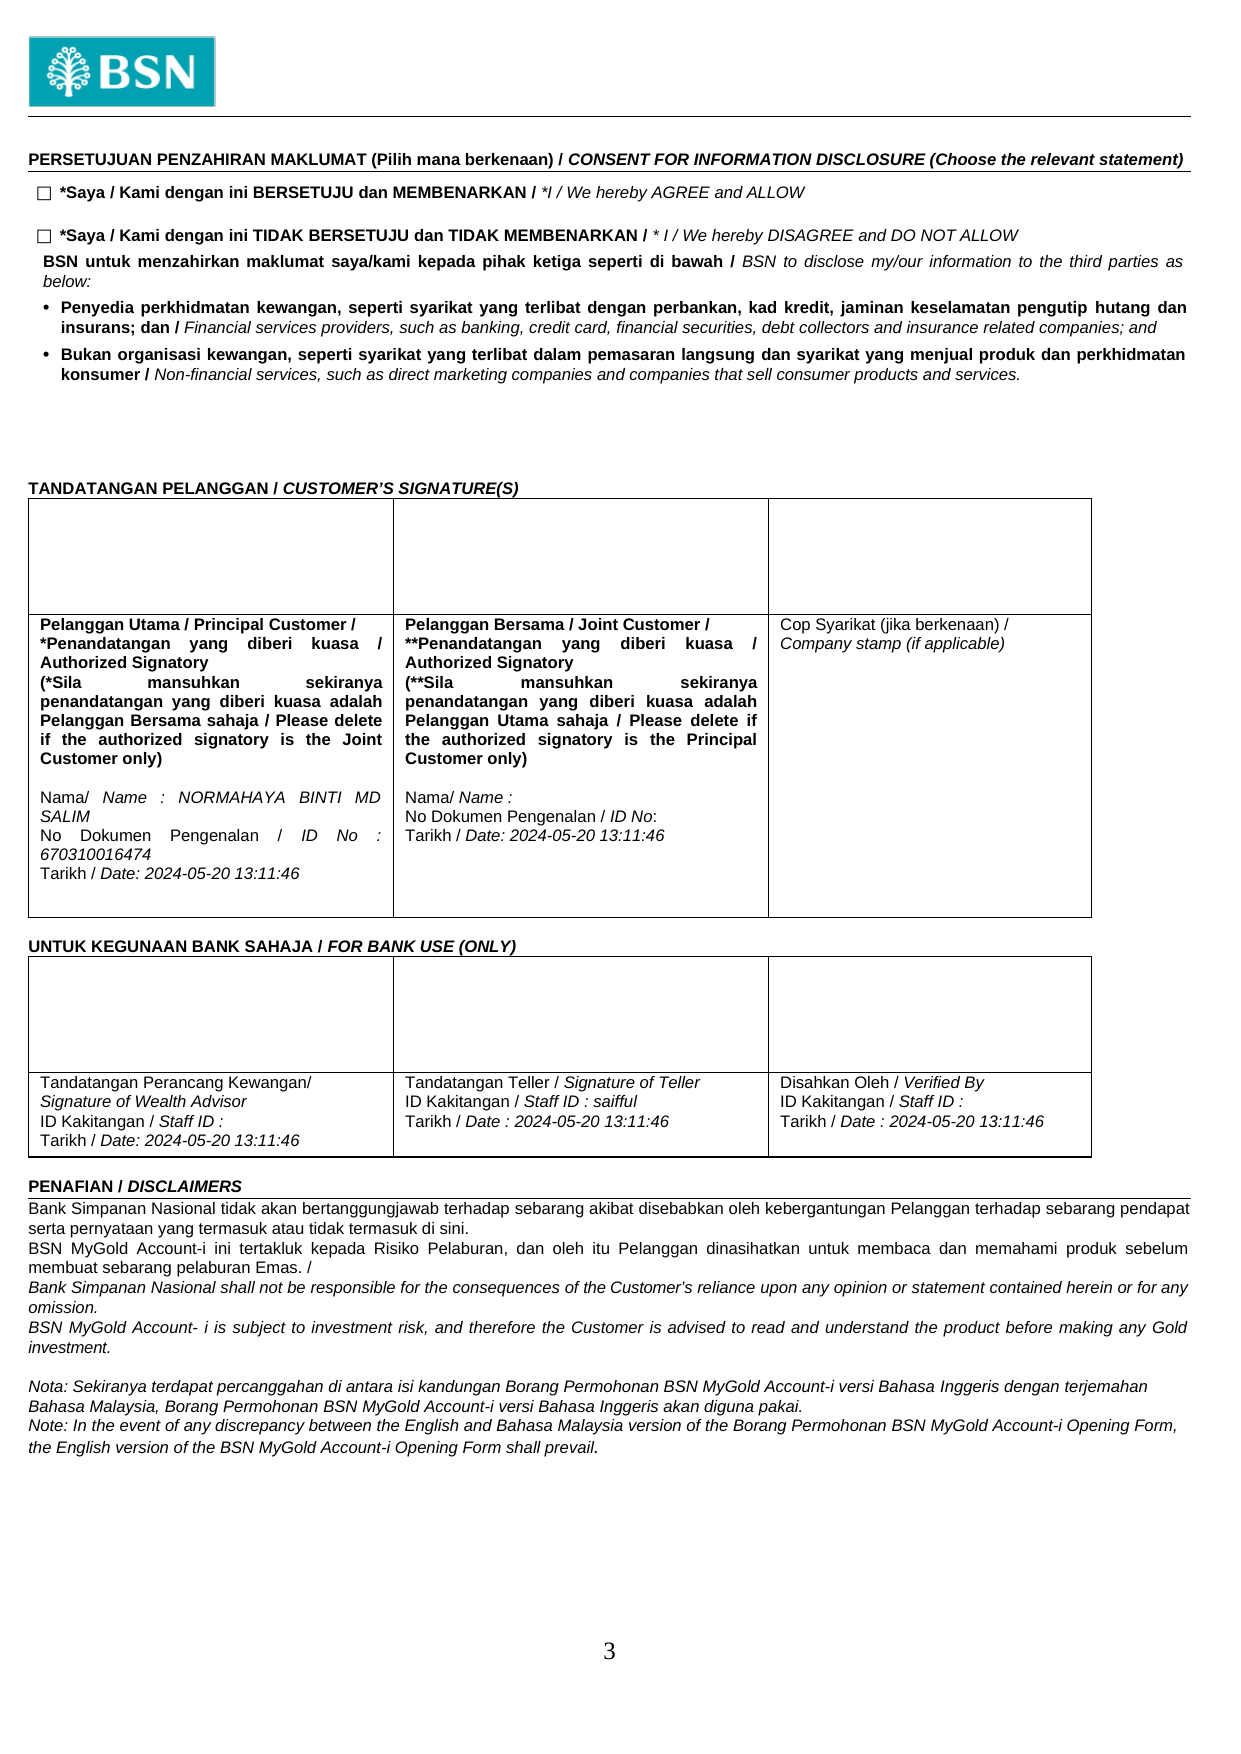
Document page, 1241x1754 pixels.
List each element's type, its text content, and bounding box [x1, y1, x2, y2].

picture [28, 30, 227, 114]
list Penyedia perkhidmatan kewangan, seperti syarikat yang terlibat dengan perbankan, kad kredit, jaminan keselamatan pengutip hutang dan insurans; dan / Financial services providers, such as banking, credit card, financial securities, debt collectors and insurance related companies; and [43, 297, 1187, 337]
table_header [769, 957, 1091, 1072]
table_header [394, 499, 768, 614]
list *Saya / Kami dengan ini TIDAK BERSETUJU dan TIDAK MEMBENARKAN / * I / We hereby DISAGREE and DO NOT ALLOW [36, 222, 1191, 246]
list Bukan organisasi kewangan, seperti syarikat yang terlibat dalam pemasaran langsung dan syarikat yang menjual produk dan perkhidmatan konsumer / Non-financial services, such as direct marketing companies and companies that sell consumer products and services. [43, 344, 1187, 384]
table_header [769, 499, 1091, 614]
table_cell Cop Syarikat (jika berkenaan) / Company stamp (if applicable) [769, 615, 1091, 917]
text PENAFIAN / DISCLAIMERS [28, 1177, 1191, 1198]
text Bank Simpanan Nasional shall not be responsible for the consequences of the Customer’s reliance upon any opinion or statement contained herein or for any omission. [28, 1278, 1190, 1317]
text PERSETUJUAN PENZAHIRAN MAKLUMAT (Pilih mana berkenaan) / CONSENT FOR INFORMATION DISCLOSURE (Choose the relevant statement) [28, 150, 1191, 171]
table_cell Disahkan Oleh / Verified By ID Kakitangan / Staff ID : Tarikh / Date : 2024-05-20 13:11:46 [769, 1073, 1091, 1156]
table_cell Tandatangan Perancang Kewangan/ Signature of Wealth Advisor ID Kakitangan / Staff ID : Tarikh / Date: 2024-05-20 13:11:46 [29, 1073, 393, 1156]
text BSN MyGold Account-i ini tertakluk kepada Risiko Pelaburan, dan oleh itu Pelanggan dinasihatkan untuk membaca dan memahami produk sebelum membuat sebarang pelaburan Emas. / [28, 1239, 1190, 1277]
list *Saya / Kami dengan ini BERSETUJU dan MEMBENARKAN / *I / We hereby AGREE and ALLOW [36, 179, 1191, 203]
text BSN untuk menzahirkan maklumat saya/kami kepada pihak ketiga seperti di bawah / BSN to disclose my/our information to the third parties as below: [43, 252, 1187, 291]
text Nota: Sekiranya terdapat percanggahan di antara isi kandungan Borang Permohonan BSN MyGold Account-i versi Bahasa Inggeris dengan terjemahan Bahasa Malaysia, Borang Permohonan BSN MyGold Account-i versi Bahasa Inggeris akan diguna pakai. [28, 1377, 1187, 1416]
text TANDATANGAN PELANGGAN / CUSTOMER’S SIGNATURE(S) [28, 479, 1191, 498]
table_cell Tandatangan Teller / Signature of Teller ID Kakitangan / Staff ID : saifful Tarikh / Date : 2024-05-20 13:11:46 [394, 1073, 768, 1156]
table_header [394, 957, 768, 1072]
table_cell Pelanggan Bersama / Joint Customer / **Penandatangan yang diberi kuasa / Authorized Signatory (**Sila mansuhkan sekiranya penandatangan yang diberi kuasa adalah Pelanggan Utama sahaja / Please delete if the authorized signatory is the Principal Customer only) Nama/ Name : No Dokumen Pengenalan / ID No: Tarikh / Date: 2024-05-20 13:11:46 [394, 615, 768, 917]
table_header [29, 957, 393, 1072]
text Note: In the event of any discrepancy between the English and Bahasa Malaysia version of the Borang Permohonan BSN MyGold Account-i Opening Form, the English version of the BSN MyGold Account-i Opening Form shall prevail. [28, 1416, 1187, 1459]
text UNTUK KEGUNAAN BANK SAHAJA / FOR BANK USE (ONLY) [28, 937, 1191, 956]
table_cell Pelanggan Utama / Principal Customer / *Penandatangan yang diberi kuasa / Authorized Signatory (*Sila mansuhkan sekiranya penandatangan yang diberi kuasa adalah Pelanggan Bersama sahaja / Please delete if the authorized signatory is the Joint Customer only) Nama/ Name : NORMAHAYA BINTI MD SALIM No Dokumen Pengenalan / ID No : 670310016474 Tarikh / Date: 2024-05-20 13:11:46 [29, 615, 393, 917]
text BSN MyGold Account- i is subject to investment risk, and therefore the Customer is advised to read and understand the product before making any Gold investment. [28, 1318, 1190, 1357]
text Bank Simpanan Nasional tidak akan bertanggungjawab terhadap sebarang akibat disebabkan oleh kebergantungan Pelanggan terhadap sebarang pendapat serta pernyataan yang termasuk atau tidak termasuk di sini. [28, 1199, 1190, 1238]
table_header [29, 499, 393, 614]
